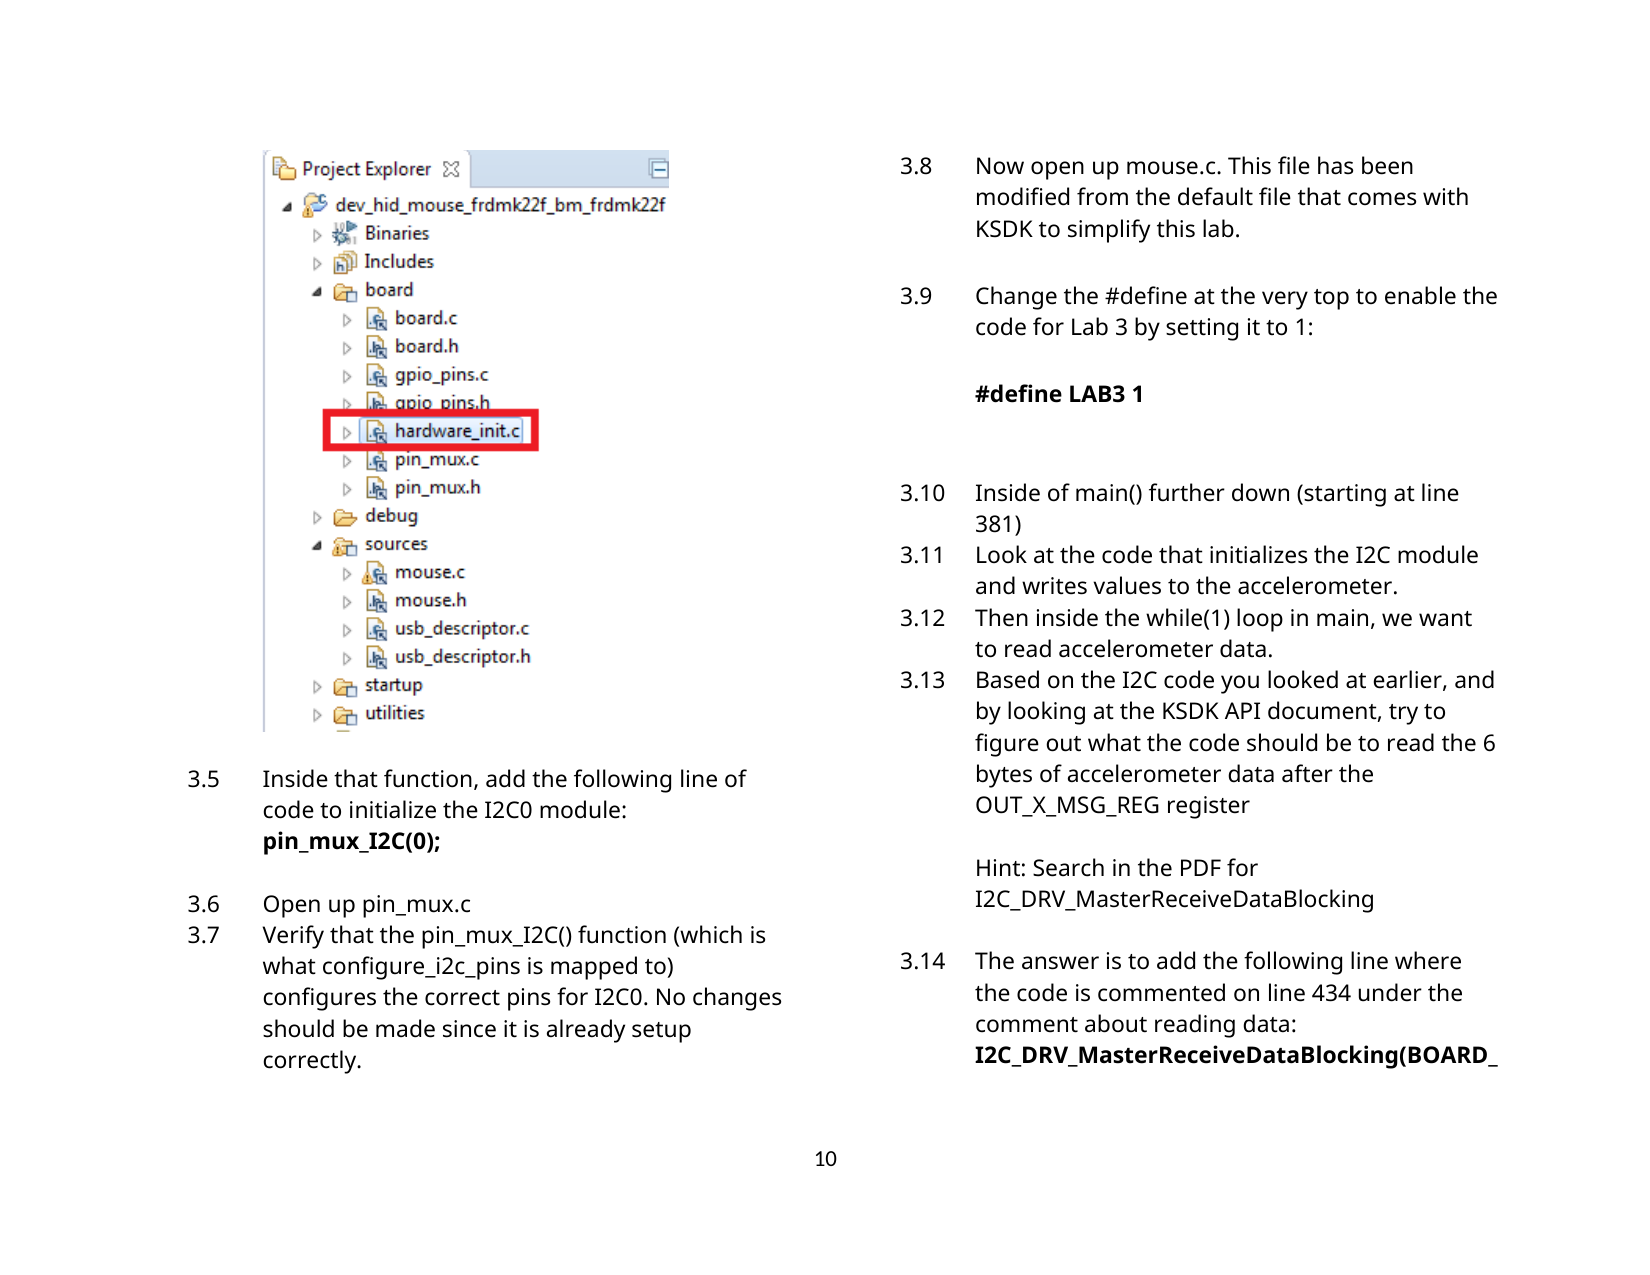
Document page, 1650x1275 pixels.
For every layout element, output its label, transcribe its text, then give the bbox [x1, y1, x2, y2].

list Change the #define at the very top to enable the code for Lab 3 by setting it to 1: [900, 280, 1500, 342]
list #define LAB3 1 [975, 378, 1500, 409]
list pin_mux_I2C(0); [262, 825, 787, 856]
picture [262, 150, 669, 732]
list Hint: Search in the PDF for I2C_DRV_MasterReceiveDataBlocking [975, 852, 1500, 914]
list Then inside the while(1) loop in main, we want to read accelerometer data. [900, 602, 1500, 664]
list Inside of main() further down (starting at line 381) [900, 477, 1500, 539]
list Inside that function, add the following line of code to initialize the I2C0 module: [187, 762, 787, 825]
list Open up pin_mux.c [187, 887, 787, 919]
list Now open up mouse.c. This file has been modified from the default file that comes with KSDK to simplify this lab. [900, 150, 1500, 244]
list Look at the code that initializes the I2C module and writes values to the accelerometer. [900, 539, 1500, 602]
list Based on the I2C code you looked at earlier, and by looking at the KSDK API document, try to figure out what the code should be to read the 6 bytes of accelerometer data after the OUT_X_MSG_REG register [900, 664, 1500, 820]
list Verify that the pin_mux_I2C() function (which is what configure_i2c_pins is mapped to) configures the correct pins for I2C0. No changes should be made since it is already setup correctly. [187, 919, 787, 1075]
